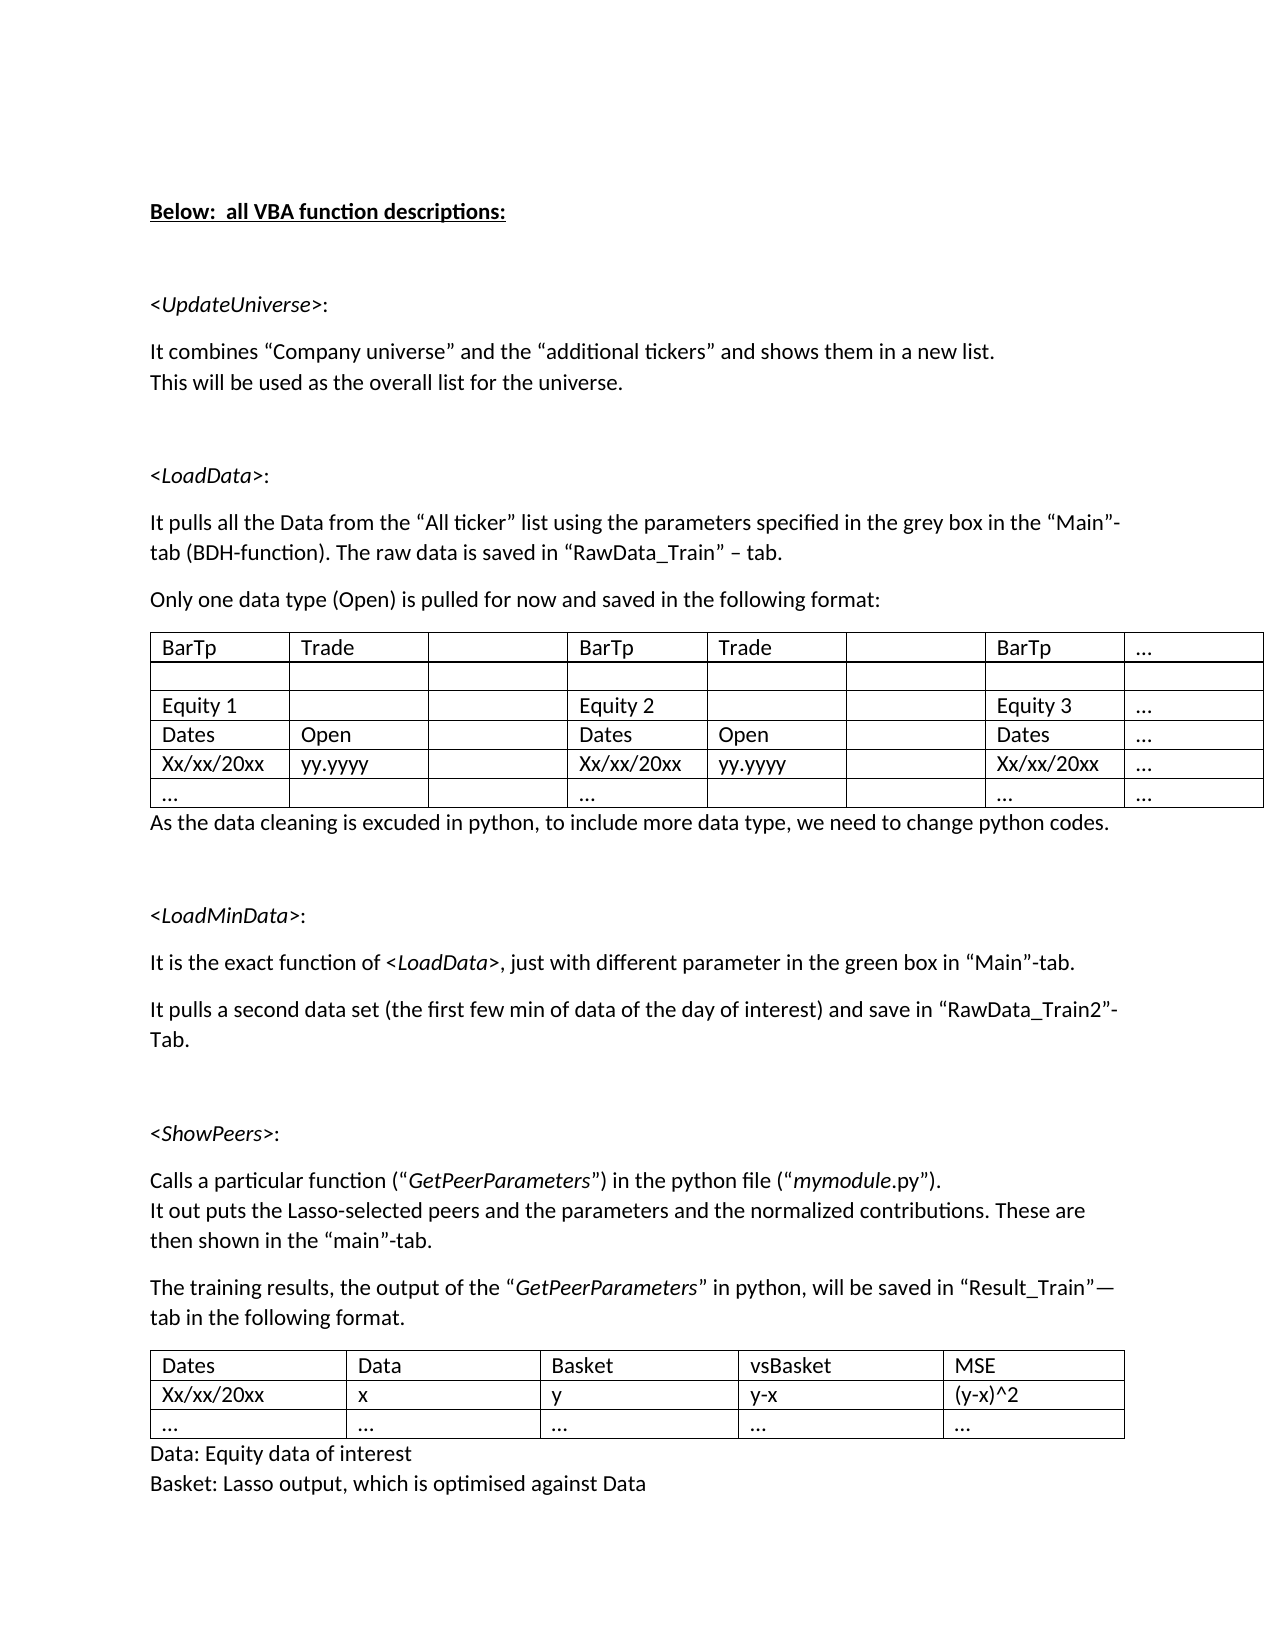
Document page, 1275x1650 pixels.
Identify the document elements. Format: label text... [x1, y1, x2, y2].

table_cell … [1125, 750, 1263, 778]
table_cell [847, 691, 985, 719]
text It pulls a second data set (the first few min of data of the day of interest) and save in “RawData_Train2”-Tab. [150, 995, 1125, 1053]
table_cell [429, 750, 567, 778]
table_cell Xx/xx/20xx [986, 750, 1124, 778]
table_cell yy.yyyy [708, 750, 846, 778]
table_header Data [347, 1351, 540, 1379]
table_cell [568, 663, 707, 690]
table_cell [290, 663, 428, 690]
table_cell Open [290, 721, 428, 748]
table_cell [847, 721, 985, 748]
table_cell [986, 663, 1124, 690]
table_header vsBasket [739, 1351, 943, 1379]
table_cell [847, 750, 985, 778]
table_cell [847, 663, 985, 690]
table_header [847, 633, 985, 661]
table_cell [290, 691, 428, 719]
table_header MSE [944, 1351, 1124, 1379]
table_cell Xx/xx/20xx [568, 750, 707, 778]
text <LoadData>: [150, 461, 1125, 489]
table_cell [429, 721, 567, 748]
table_cell [708, 691, 846, 719]
text Calls a particular function (“GetPeerParameters”) in the python file (“mymodule.py”). It out puts the Lasso-selected peers and the parameters and the normalized contributions. These are then shown in the “main”-tab. [150, 1166, 1125, 1254]
table_cell … [1125, 779, 1263, 807]
table_cell … [151, 1410, 346, 1438]
table_cell … [1125, 721, 1263, 748]
table_header … [1125, 633, 1263, 661]
table_cell … [1125, 691, 1263, 719]
table_cell [429, 691, 567, 719]
text As the data cleaning is excuded in python, to include more data type, we need to change python codes. [150, 808, 1125, 836]
table_header BarTp [986, 633, 1124, 661]
table_cell Xx/xx/20xx [151, 1381, 346, 1408]
table_cell Dates [986, 721, 1124, 748]
table_cell Equity 1 [151, 691, 289, 719]
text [150, 1439, 1125, 1497]
table_cell [290, 779, 428, 807]
table_cell [708, 663, 846, 690]
table_cell [429, 663, 567, 690]
text It is the exact function of <LoadData>, just with different parameter in the green box in “Main”-tab. [150, 948, 1125, 976]
table_cell [708, 779, 846, 807]
table_header BarTp [151, 633, 289, 661]
table_cell (y-x)^2 [944, 1381, 1124, 1408]
table_cell [1125, 663, 1263, 690]
table_cell Dates [568, 721, 707, 748]
table_header [429, 633, 567, 661]
table_cell y-x [739, 1381, 943, 1408]
text Only one data type (Open) is pulled for now and saved in the following format: [150, 585, 1125, 613]
table_cell … [541, 1410, 738, 1438]
text The training results, the output of the “GetPeerParameters” in python, will be saved in “Result_Train”—tab in the following format. [150, 1273, 1125, 1332]
table_cell … [347, 1410, 540, 1438]
table_header Trade [290, 633, 428, 661]
text It combines “Company universe” and the “additional tickers” and shows them in a new list. This will be used as the overall list for the universe. [150, 337, 1125, 396]
table_cell … [739, 1410, 943, 1438]
table_cell … [944, 1410, 1124, 1438]
table_cell … [151, 779, 289, 807]
text <ShowPeers>: [150, 1119, 1125, 1147]
table_header Basket [541, 1351, 738, 1379]
table_header BarTp [568, 633, 707, 661]
text It pulls all the Data from the “All ticker” list using the parameters specified in the grey box in the “Main”-tab (BDH-function). The raw data is saved in “RawData_Train” – tab. [150, 508, 1125, 567]
table_header Trade [708, 633, 846, 661]
table_cell Dates [151, 721, 289, 748]
text Below: all VBA function descriptions: [150, 197, 1125, 225]
table_cell x [347, 1381, 540, 1408]
table_cell Equity 3 [986, 691, 1124, 719]
table_cell … [986, 779, 1124, 807]
text <LoadMinData>: [150, 901, 1125, 929]
table_cell [151, 663, 289, 690]
text <UpdateUniverse>: [150, 291, 1125, 319]
table_cell Xx/xx/20xx [151, 750, 289, 778]
table_cell … [568, 779, 707, 807]
table_header Dates [151, 1351, 346, 1379]
table_cell Open [708, 721, 846, 748]
table_cell y [541, 1381, 738, 1408]
table_cell [847, 779, 985, 807]
table_cell yy.yyyy [290, 750, 428, 778]
table_cell Equity 2 [568, 691, 707, 719]
table_cell [429, 779, 567, 807]
